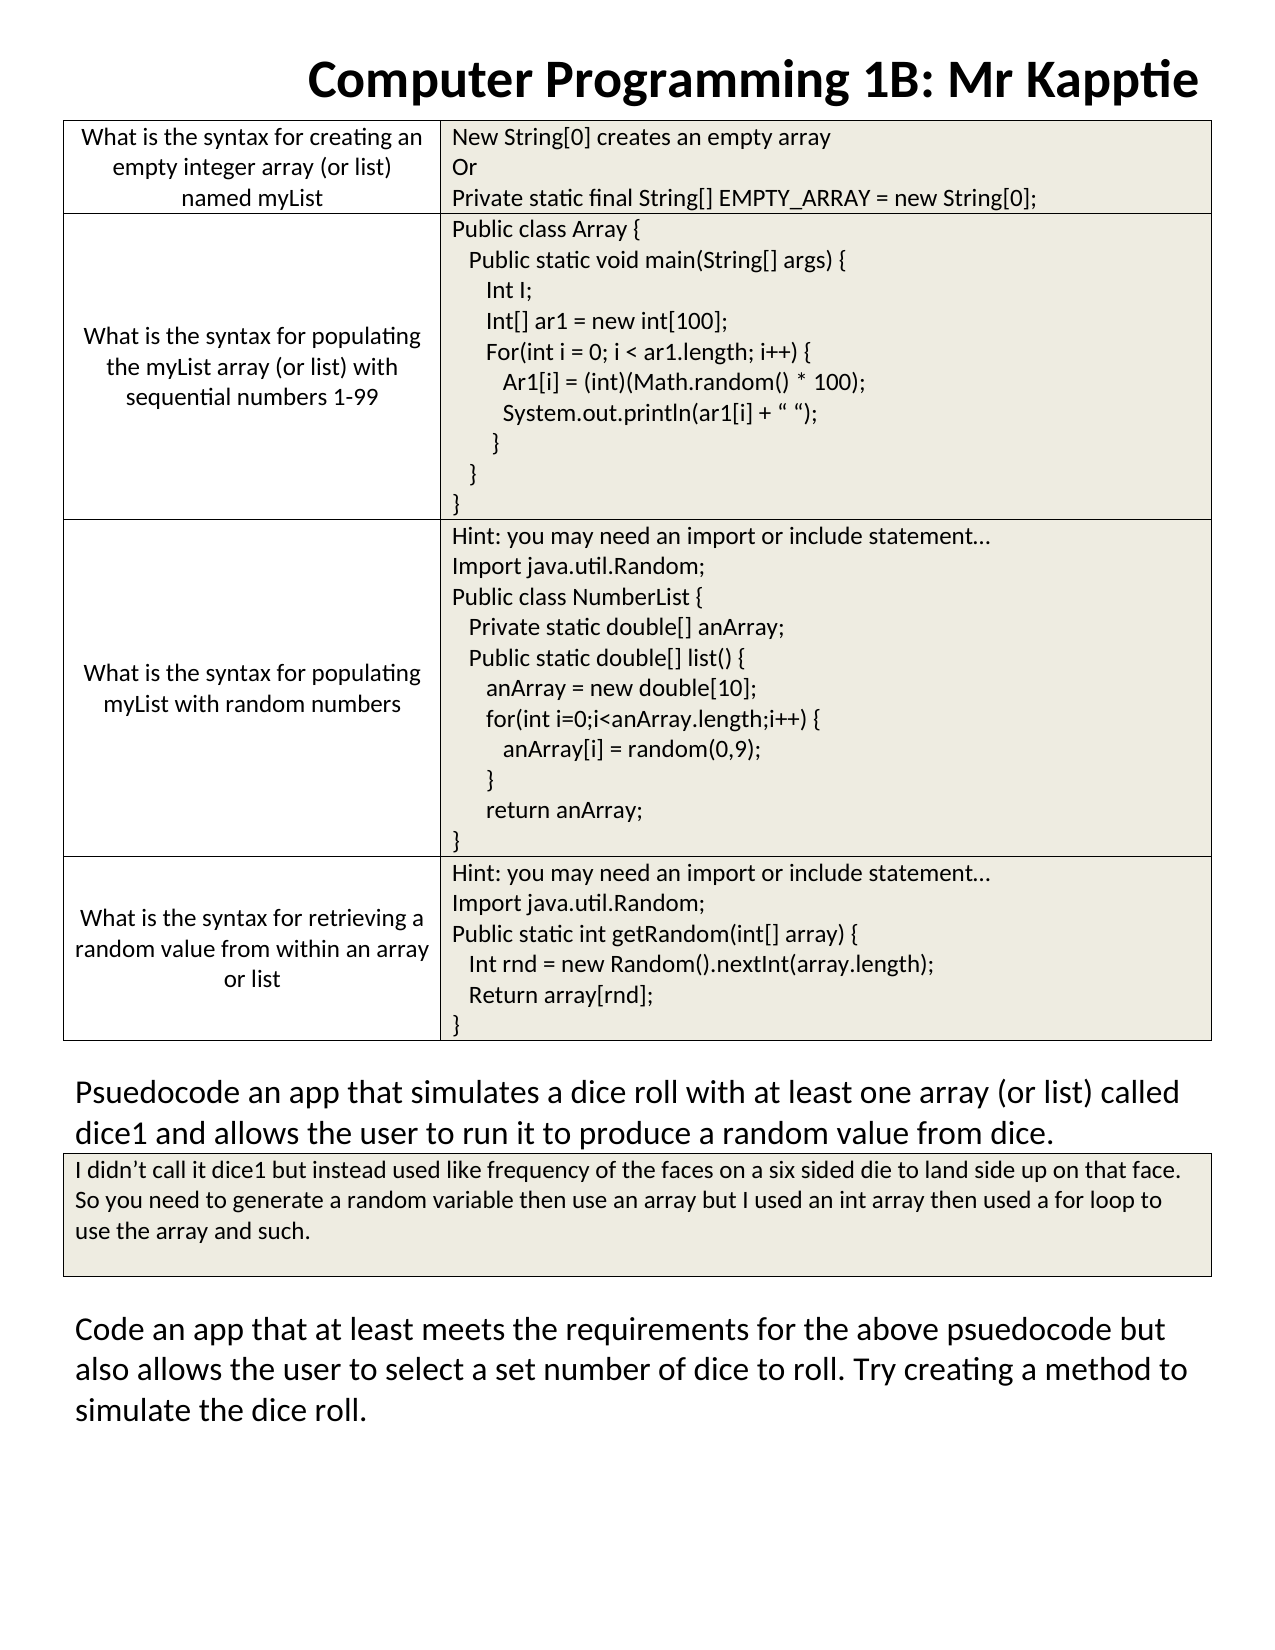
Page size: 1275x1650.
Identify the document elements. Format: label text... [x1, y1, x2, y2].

table_cell What is the syntax for retrieving a random value from within an array or list [64, 857, 440, 1040]
text Psuedocode an app that simulates a dice roll with at least one array (or list) called dice1 and allows the user to run it to produce a random value from dice. [75, 1071, 1200, 1153]
table_cell Public class Array { Public static void main(String[] args) { Int I; Int[] ar1 = new int[100]; For(int i = 0; i < ar1.length; i++) { Ar1[i] = (int)(Math.random() * 100); System.out.println(ar1[i] + “ “); } } } [441, 214, 1211, 519]
table_cell What is the syntax for populating myList with random numbers [64, 520, 440, 856]
table_cell Hint: you may need an import or include statement… Import java.util.Random; Public static int getRandom(int[] array) { Int rnd = new Random().nextInt(array.length); Return array[rnd]; } [441, 857, 1211, 1040]
table_cell What is the syntax for populating the myList array (or list) with sequential numbers 1-99 [64, 214, 440, 519]
text Code an app that at least meets the requirements for the above psuedocode but also allows the user to select a set number of dice to roll. Try creating a method to simulate the dice roll. [75, 1307, 1200, 1430]
table_header I didn’t call it dice1 but instead used like frequency of the faces on a six sided die to land side up on that face. So you need to generate a random variable then use an array but I used an int array then used a for loop to use the array and such. [64, 1154, 1211, 1276]
table_cell Hint: you may need an import or include statement… Import java.util.Random; Public class NumberList { Private static double[] anArray; Public static double[] list() { anArray = new double[10]; for(int i=0;i<anArray.length;i++) { anArray[i] = random(0,9); } return anArray; } [441, 520, 1211, 856]
table_cell New String[0] creates an empty array Or Private static final String[] EMPTY_ARRAY = new String[0]; [441, 121, 1211, 213]
table_cell What is the syntax for creating an empty integer array (or list) named myList [64, 121, 440, 213]
